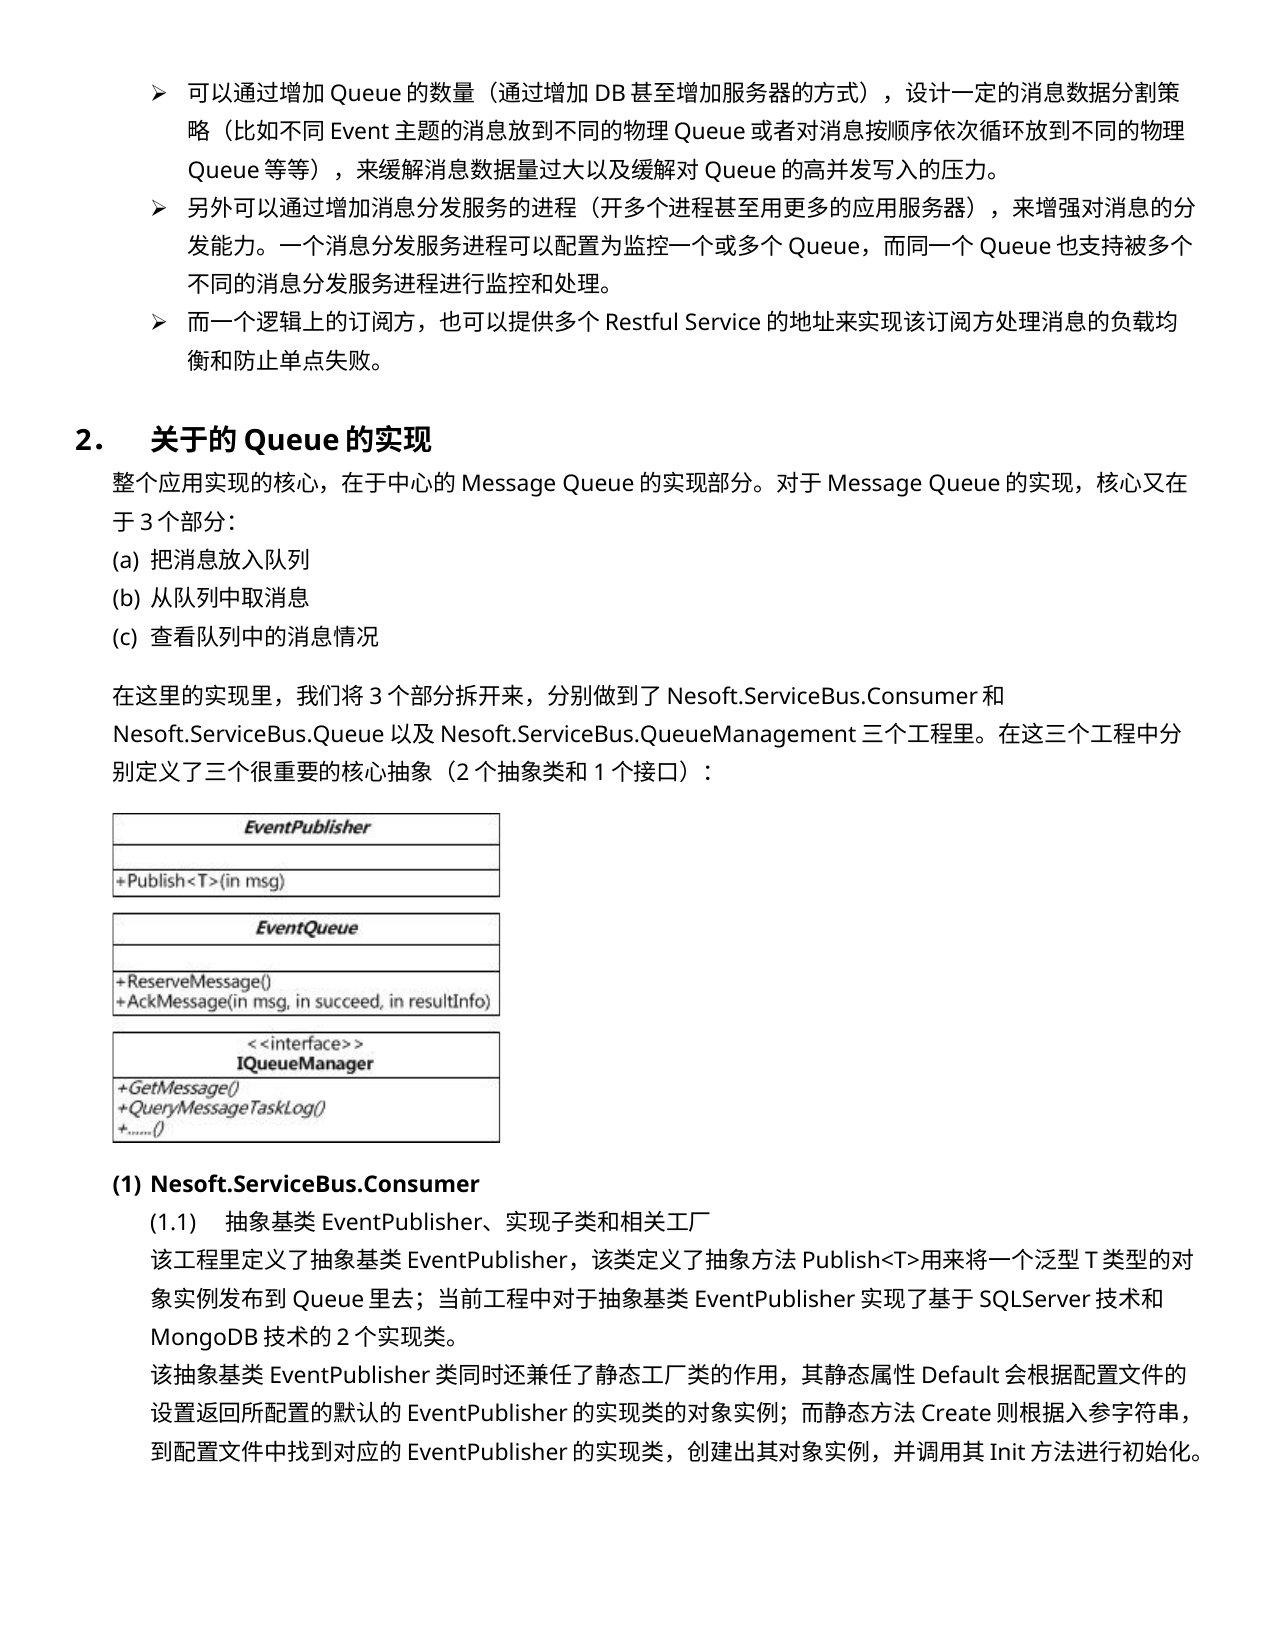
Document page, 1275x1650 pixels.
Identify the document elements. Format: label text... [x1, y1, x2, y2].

list 抽象基类EventPublisher、实现子类和相关工厂 [150, 1204, 1200, 1237]
list 而一个逻辑上的订阅方，也可以提供多个Restful Service的地址来实现该订阅方处理消息的负载均衡和防止单点失败。 [150, 304, 1200, 376]
list 整个应用实现的核心，在于中心的Message Queue的实现部分。对于Message Queue的实现，核心又在于3个部分： [112, 465, 1200, 537]
list Nesoft.ServiceBus.Consumer [112, 1168, 1200, 1199]
list 该抽象基类EventPublisher类同时还兼任了静态工厂类的作用，其静态属性Default会根据配置文件的设置返回所配置的默认的EventPublisher的实现类的对象实例；而静态方法Create则根据入参字符串，到配置文件中找到对应的EventPublisher的实现类，创建出其对象实例，并调用其Init方法进行初始化。 [150, 1357, 1200, 1467]
list 从队列中取消息 [112, 580, 1200, 613]
list 把消息放入队列 [112, 542, 1200, 575]
picture [112, 813, 501, 1143]
list 该工程里定义了抽象基类EventPublisher，该类定义了抽象方法Publish<T>用来将一个泛型T类型的对象实例发布到Queue里去；当前工程中对于抽象基类EventPublisher实现了基于SQLServer技术和MongoDB技术的2个实现类。 [150, 1242, 1200, 1352]
list 可以通过增加Queue的数量（通过增加DB甚至增加服务器的方式），设计一定的消息数据分割策略（比如不同Event主题的消息放到不同的物理Queue或者对消息按顺序依次循环放到不同的物理Queue等等），来缓解消息数据量过大以及缓解对Queue的高并发写入的压力。 [150, 75, 1200, 185]
list 另外可以通过增加消息分发服务的进程（开多个进程甚至用更多的应用服务器），来增强对消息的分发能力。一个消息分发服务进程可以配置为监控一个或多个Queue，而同一个Queue也支持被多个不同的消息分发服务进程进行监控和处理。 [150, 190, 1200, 299]
list 查看队列中的消息情况 [112, 618, 1200, 652]
list 关于的Queue的实现 [75, 417, 1200, 459]
text 在这里的实现里，我们将3个部分拆开来，分别做到了Nesoft.ServiceBus.Consumer和Nesoft.ServiceBus.Queue以及Nesoft.ServiceBus.QueueManagement三个工程里。在这三个工程中分别定义了三个很重要的核心抽象（2个抽象类和1个接口）： [112, 678, 1200, 787]
